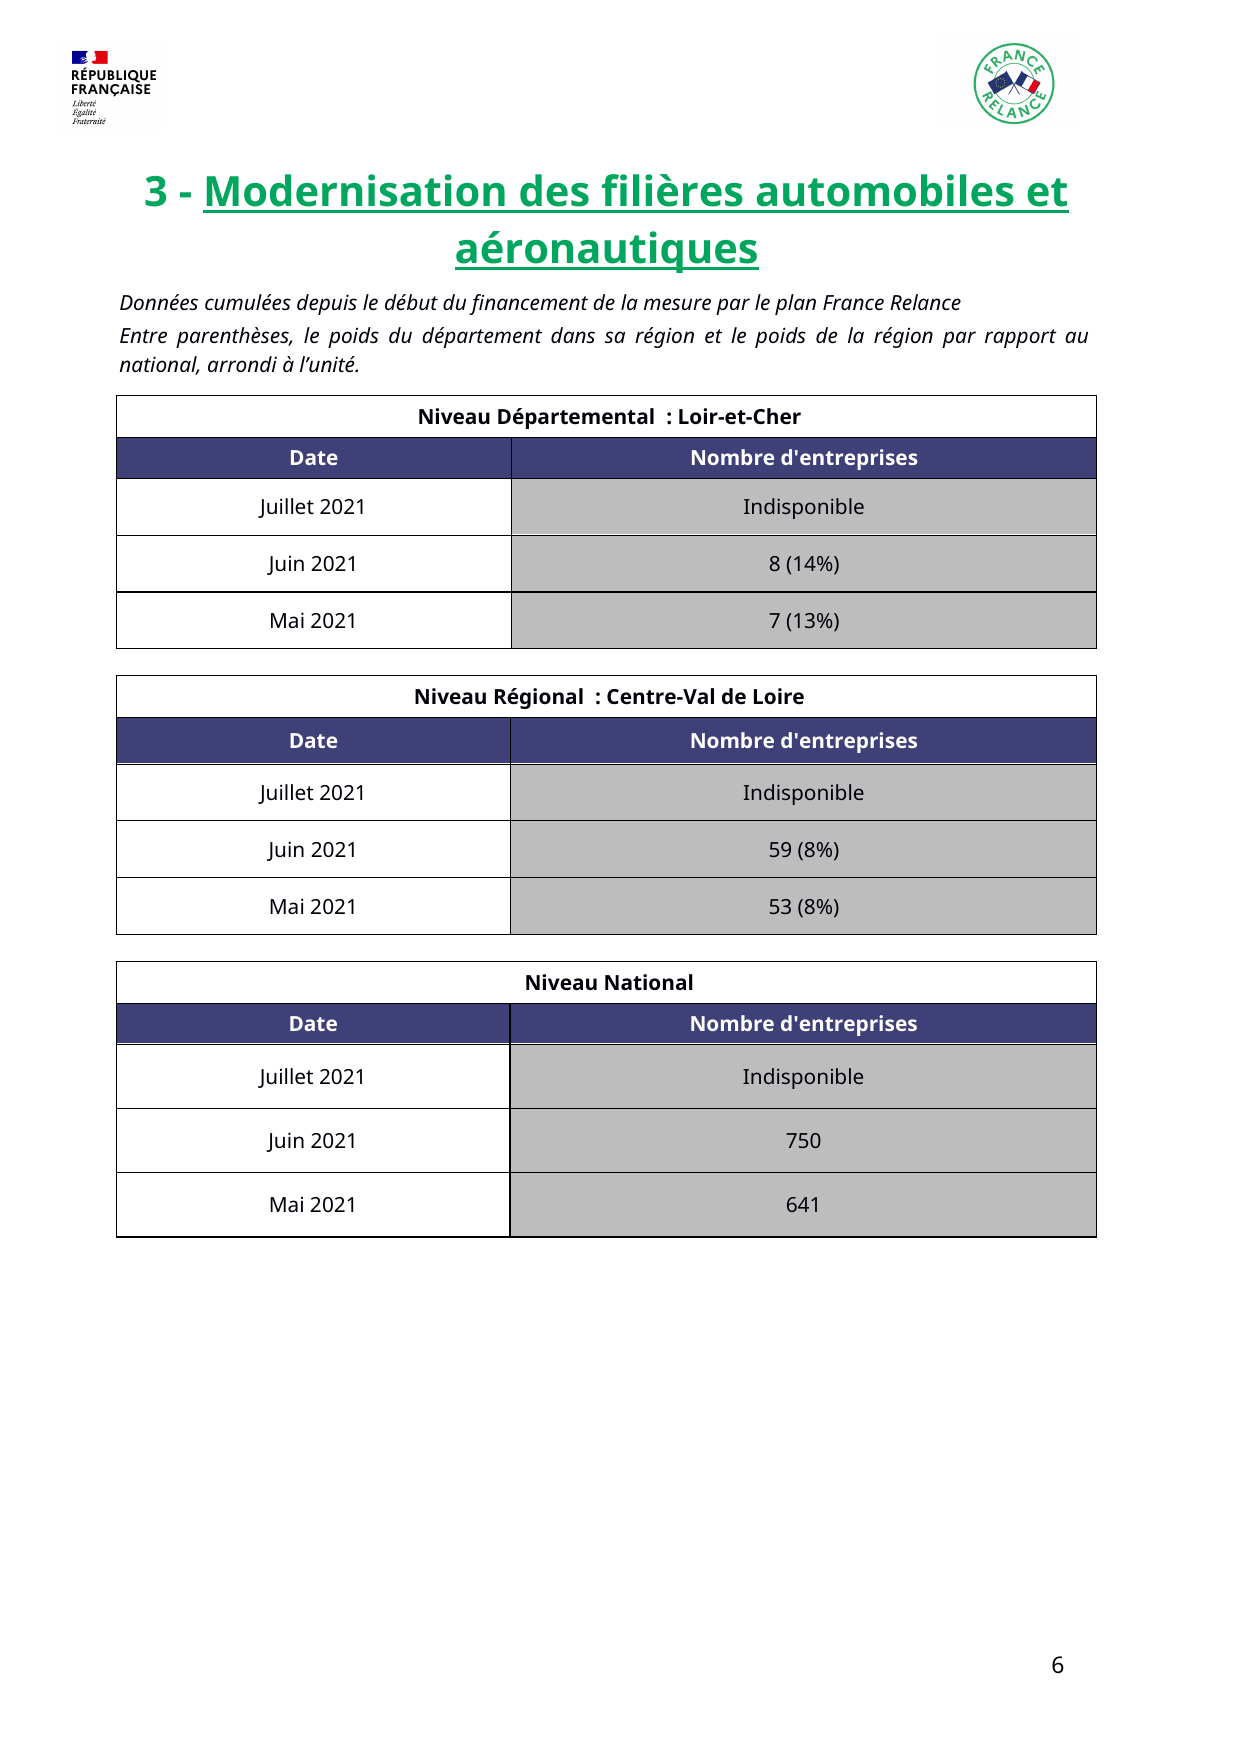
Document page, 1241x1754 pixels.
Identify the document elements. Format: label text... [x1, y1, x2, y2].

table_cell Date [117, 718, 510, 763]
text Données cumulées depuis le début du financement de la mesure par le plan France Relance [119, 288, 1094, 317]
picture [935, 31, 1082, 126]
table_cell Mai 2021 [117, 878, 510, 934]
table_cell 641 [511, 1173, 1096, 1236]
table_header Niveau National [117, 962, 1096, 1002]
table_cell Nombre d'entreprises [511, 1004, 1096, 1043]
table_cell 8 (14%) [512, 536, 1096, 591]
table_cell Juin 2021 [117, 821, 510, 877]
text Entre parenthèses, le poids du département dans sa région et le poids de la région par rapport au national, arrondi à l’unité. [119, 321, 1094, 378]
table_cell Nombre d'entreprises [512, 438, 1096, 478]
table_cell Nombre d'entreprises [511, 718, 1096, 763]
table_cell Juin 2021 [117, 536, 511, 591]
table_cell 53 (8%) [511, 878, 1096, 934]
table_header Niveau Régional : Centre-Val de Loire [117, 676, 1096, 717]
table_cell 59 (8%) [511, 821, 1096, 877]
table_cell Mai 2021 [117, 1173, 509, 1236]
subtitle 3 - Modernisation des filières automobiles et aéronautiques [119, 162, 1094, 276]
table_cell Indisponible [511, 765, 1096, 820]
table_cell 750 [511, 1109, 1096, 1172]
table_cell Juillet 2021 [117, 765, 510, 820]
table_cell Indisponible [511, 1045, 1096, 1108]
table_cell Date [117, 1004, 509, 1043]
table_header Niveau Départemental : Loir-et-Cher [117, 396, 1096, 437]
table_cell Indisponible [512, 479, 1096, 534]
table_cell Date [117, 438, 511, 478]
table_cell Mai 2021 [117, 593, 511, 648]
table_cell Juillet 2021 [117, 479, 511, 534]
picture [60, 39, 164, 133]
table_cell Juillet 2021 [117, 1045, 509, 1108]
table_cell 7 (13%) [512, 593, 1096, 648]
table_cell Juin 2021 [117, 1109, 509, 1172]
